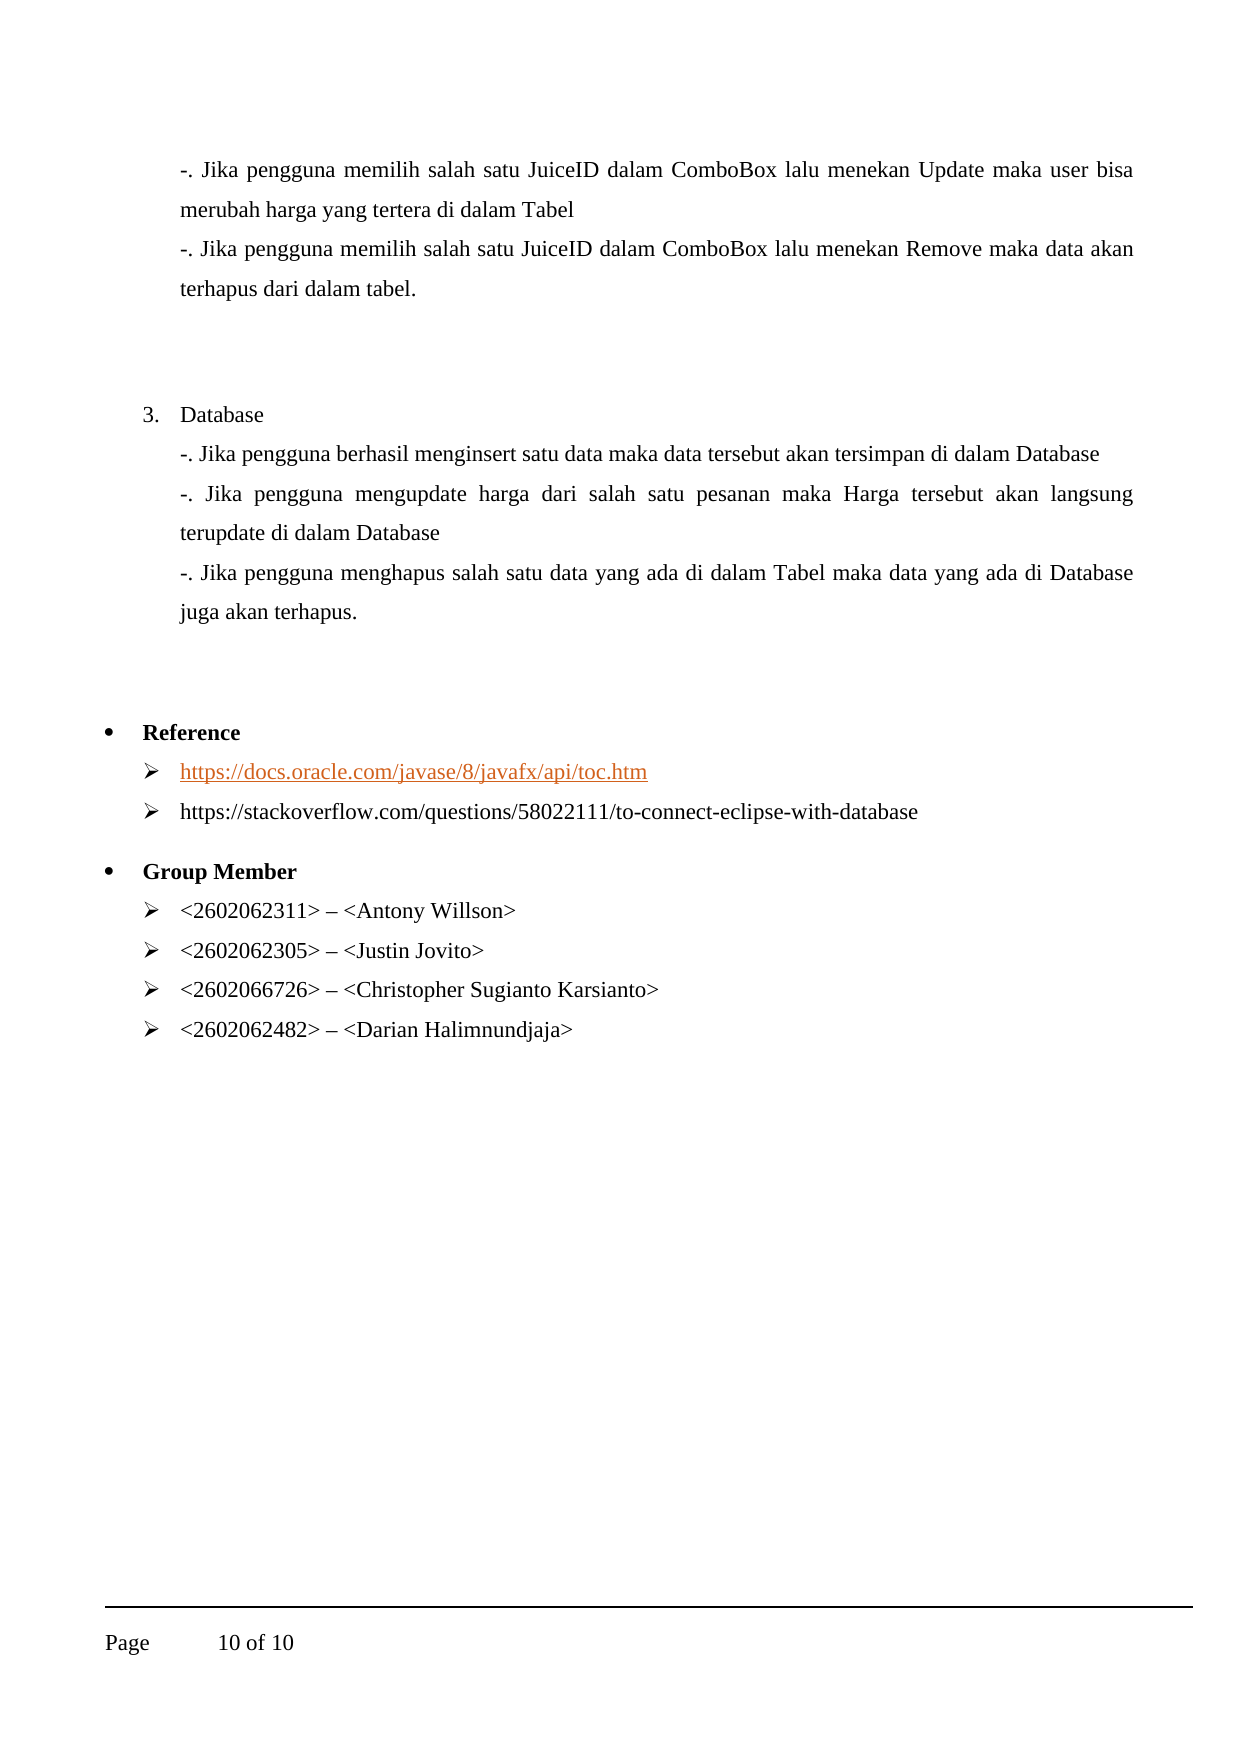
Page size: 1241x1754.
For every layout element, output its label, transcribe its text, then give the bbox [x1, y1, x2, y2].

list <2602062305> – <Justin Jovito> [142, 937, 1135, 963]
list <2602062482> – <Darian Halimnundjaja> [142, 1016, 1135, 1042]
text -. Jika pengguna memilih salah satu JuiceID dalam ComboBox lalu menekan Remove maka data akan terhapus dari dalam tabel. [180, 236, 1135, 301]
list Database [142, 401, 1135, 427]
text -. Jika pengguna menghapus salah satu data yang ada di dalam Tabel maka data yang ada di Database juga akan terhapus. [180, 559, 1135, 624]
text -. Jika pengguna mengupdate harga dari salah satu pesanan maka Harga tersebut akan langsung terupdate di dalam Database [180, 480, 1135, 546]
list Group Member [105, 858, 1135, 884]
list <2602066726> – <Christopher Sugianto Karsianto> [142, 976, 1135, 1003]
list https://stackoverflow.com/questions/58022111/to-connect-eclipse-with-database [142, 798, 1135, 824]
list <2602062311> – <Antony Willson> [142, 897, 1135, 924]
list Reference [105, 719, 1135, 745]
text -. Jika pengguna berhasil menginsert satu data maka data tersebut akan tersimpan di dalam Database [180, 440, 1135, 467]
text -. Jika pengguna memilih salah satu JuiceID dalam ComboBox lalu menekan Update maka user bisa merubah harga yang tertera di dalam Tabel [180, 157, 1135, 222]
list https://docs.oracle.com/javase/8/javafx/api/toc.htm [142, 758, 1135, 784]
